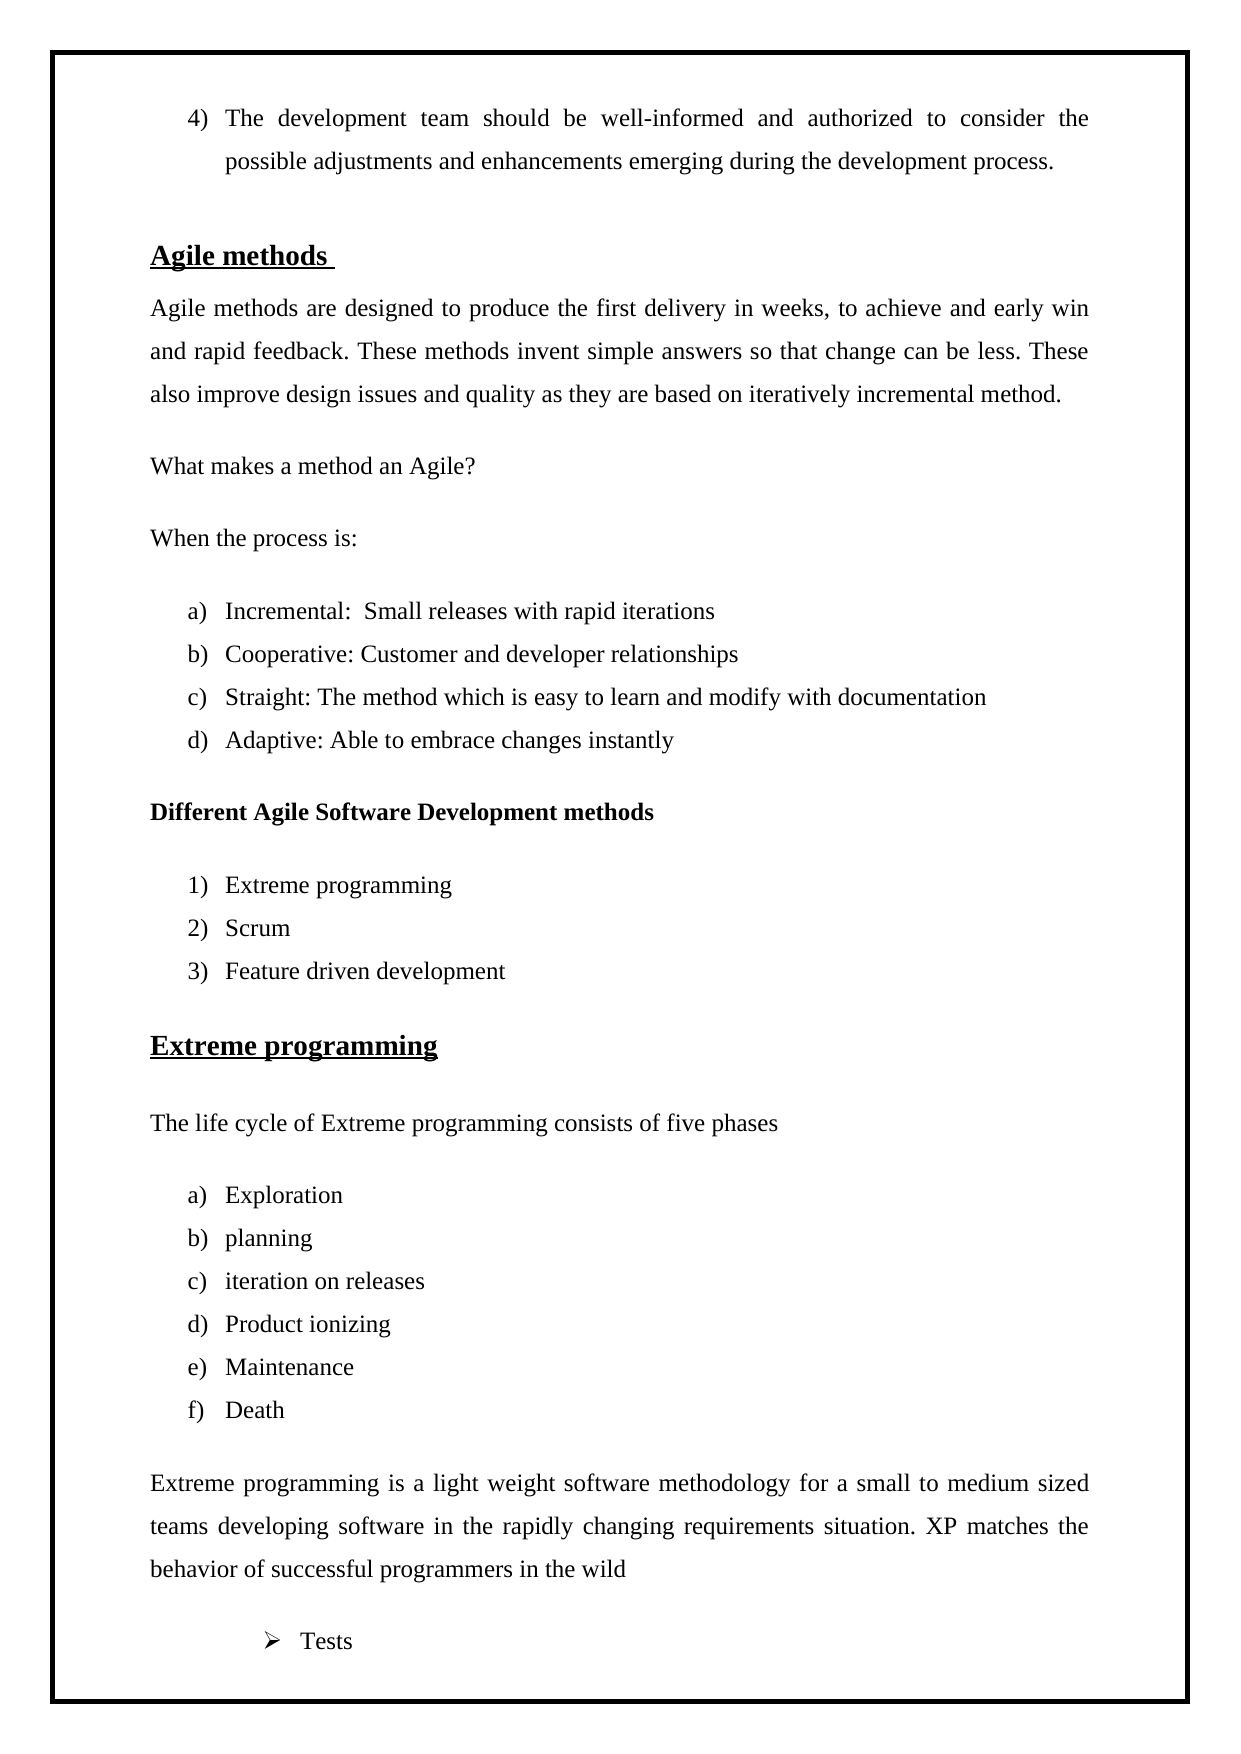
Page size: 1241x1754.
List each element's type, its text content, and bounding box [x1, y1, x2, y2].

list iteration on releases [187, 1266, 1090, 1295]
list Straight: The method which is easy to learn and modify with documentation [187, 682, 1090, 711]
text Extreme programming is a light weight software methodology for a small to medium sized teams developing software in the rapidly changing requirements situation. XP matches the behavior of successful programmers in the wild [150, 1468, 1090, 1583]
text When the process is: [150, 523, 1090, 552]
text What makes a method an Agile? [150, 451, 1090, 480]
list Death [187, 1396, 1090, 1424]
list Feature driven development [187, 956, 1090, 985]
list Product ionizing [187, 1309, 1090, 1338]
text Agile methods [150, 238, 1090, 272]
list planning [187, 1223, 1090, 1252]
list Adaptive: Able to embrace changes instantly [187, 725, 1090, 754]
list Cooperative: Customer and developer relationships [187, 639, 1090, 668]
text Extreme programming [150, 1028, 1090, 1062]
list Maintenance [187, 1352, 1090, 1381]
text The life cycle of Extreme programming consists of five phases [150, 1108, 1090, 1136]
list Exploration [187, 1180, 1090, 1209]
list Scrum [187, 913, 1090, 942]
list Tests [262, 1626, 1090, 1655]
text Different Agile Software Development methods [150, 797, 1090, 826]
list Incremental: Small releases with rapid iterations [187, 596, 1090, 624]
list Extreme programming [187, 870, 1090, 898]
